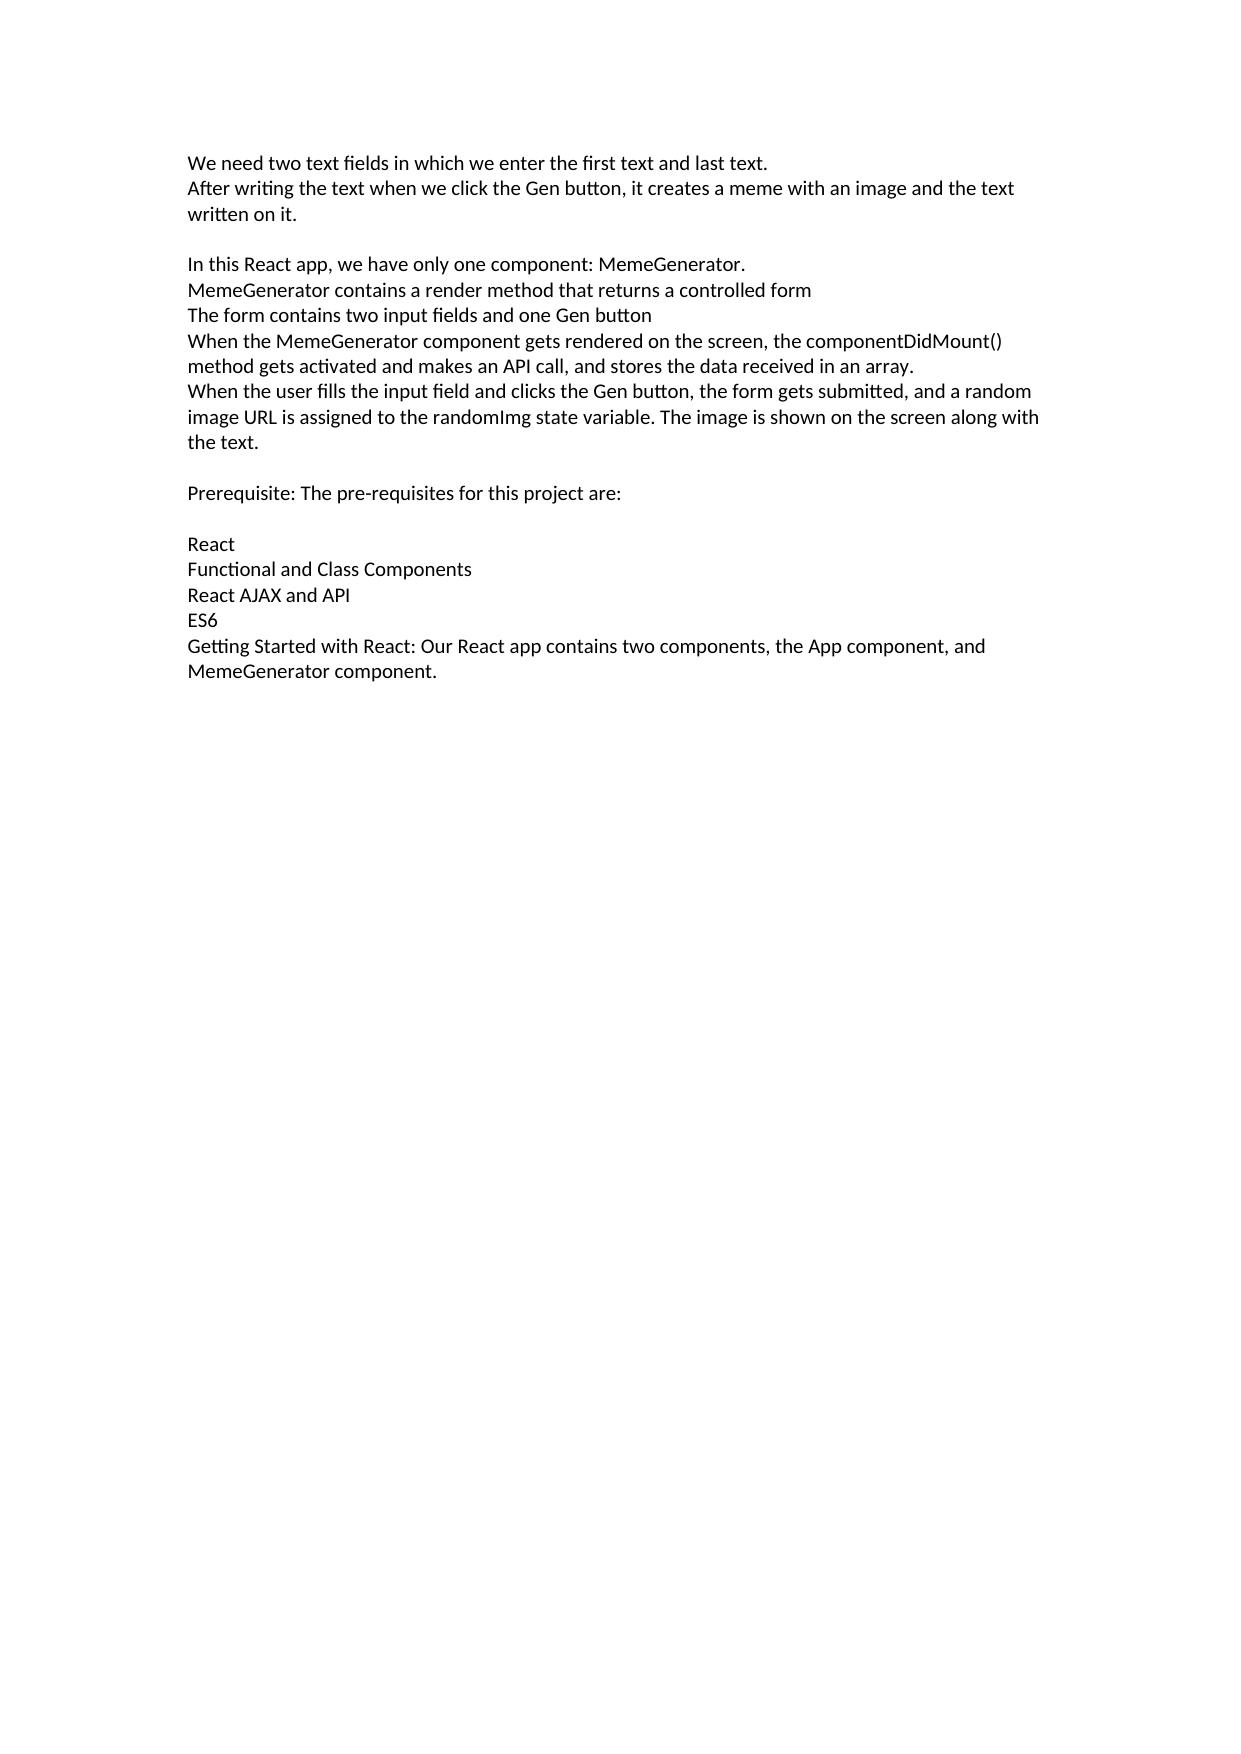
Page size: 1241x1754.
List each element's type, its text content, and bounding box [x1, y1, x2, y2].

text Getting Started with React: Our React app contains two components, the App component, and MemeGenerator component. [187, 633, 1053, 684]
text When the user fills the input field and clicks the Gen button, the form gets submitted, and a random image URL is assigned to the randomImg state variable. The image is shown on the screen along with the text. [187, 379, 1053, 455]
text We need two text fields in which we enter the first text and last text. [187, 150, 1053, 175]
text After writing the text when we click the Gen button, it creates a meme with an image and the text written on it. [187, 175, 1053, 226]
text The form contains two input fields and one Gen button [187, 302, 1053, 328]
text When the MemeGenerator component gets rendered on the screen, the componentDidMount() method gets activated and makes an API call, and stores the data received in an array. [187, 328, 1053, 379]
text Functional and Class Components [187, 557, 1053, 582]
text In this React app, we have only one component: MemeGenerator. [187, 252, 1053, 277]
text MemeGenerator contains a render method that returns a controlled form [187, 277, 1053, 302]
text React [187, 531, 1053, 557]
text React AJAX and API [187, 582, 1053, 607]
text ES6 [187, 607, 1053, 633]
text Prerequisite: The pre-requisites for this project are: [187, 480, 1053, 506]
